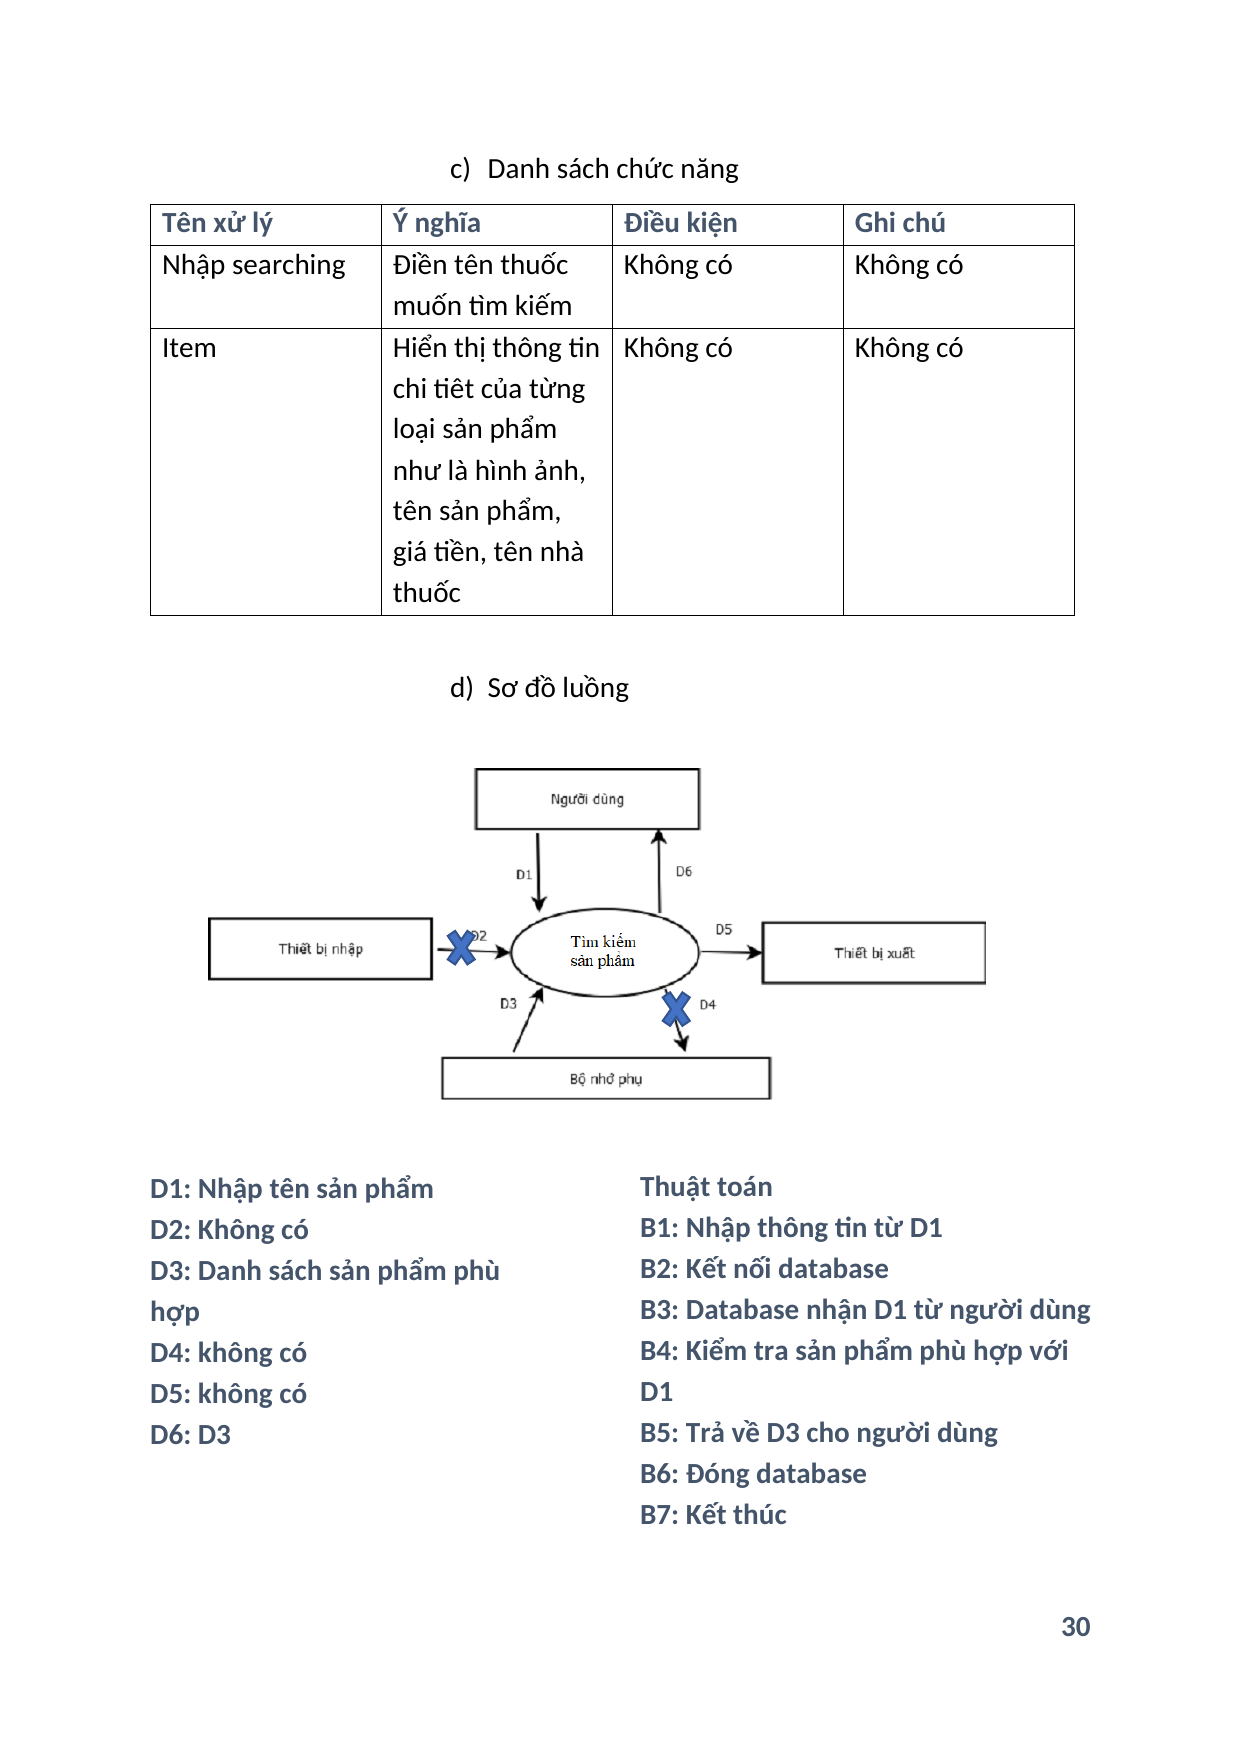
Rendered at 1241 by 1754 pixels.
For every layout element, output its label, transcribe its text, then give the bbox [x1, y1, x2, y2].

table_header Tên xử lý [151, 205, 381, 245]
table_header Ý nghĩa [382, 205, 612, 245]
table_cell Không có [844, 246, 1074, 328]
table_cell Hiển thị thông tin chi tiêt của từng loại sản phẩm như là hình ảnh, tên sản phẩm, giá tiền, tên nhà thuốc [382, 329, 612, 615]
picture [169, 731, 1071, 1156]
text D2: Không có [150, 1211, 549, 1247]
table_cell Không có [613, 246, 843, 328]
text D3: Danh sách sản phẩm phù hợp [150, 1252, 549, 1329]
text D4: không có [150, 1334, 549, 1370]
table_cell Item [151, 329, 381, 615]
list Danh sách chức năng [450, 150, 1090, 186]
table_header Điều kiện [613, 205, 843, 245]
table_header Ghi chú [844, 205, 1074, 245]
table_cell Điền tên thuốc muốn tìm kiếm [382, 246, 612, 328]
table_cell Không có [613, 329, 843, 615]
list Sơ đồ luồng [450, 669, 1090, 705]
table_cell Không có [844, 329, 1074, 615]
text D5: không có [150, 1375, 549, 1411]
table_cell Nhập searching [151, 246, 381, 328]
text D6: D3 [150, 1416, 549, 1452]
